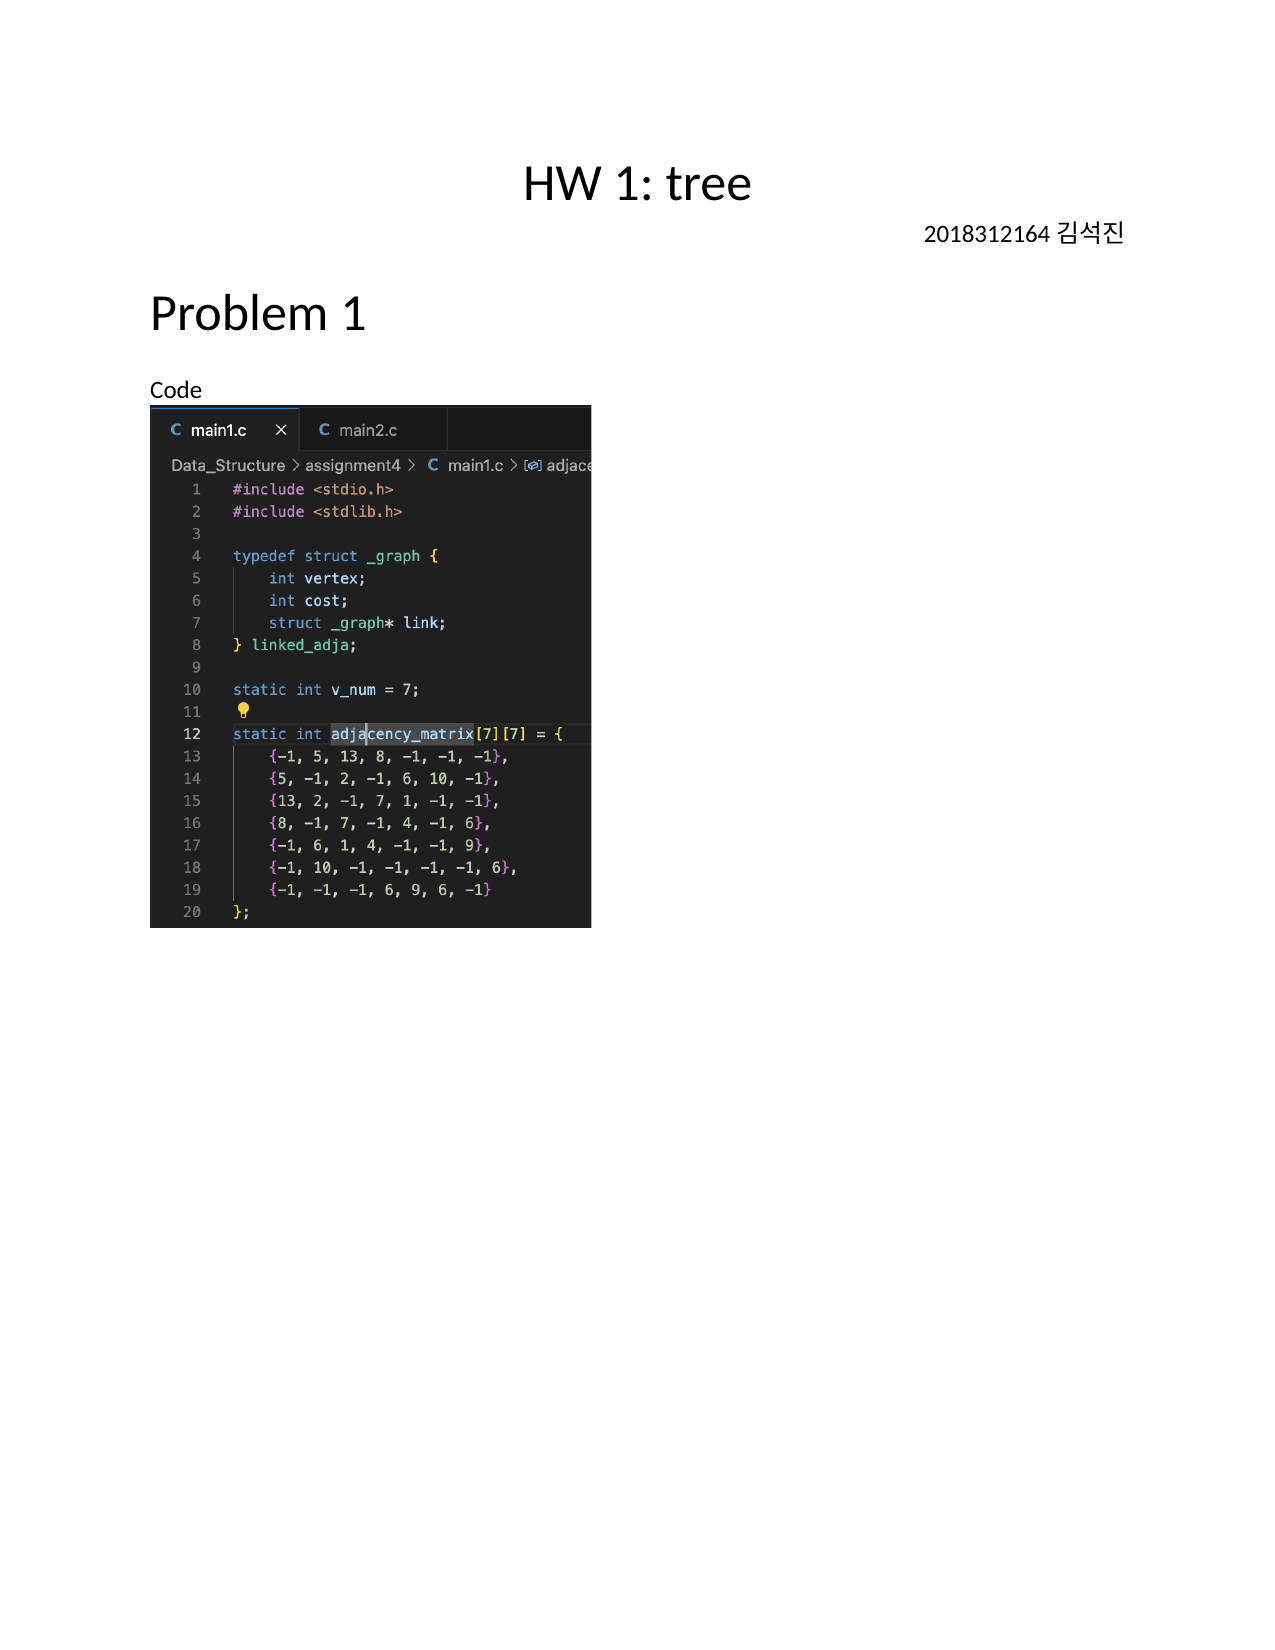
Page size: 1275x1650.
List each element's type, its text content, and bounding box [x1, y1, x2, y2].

text 2018312164 김석진 [150, 213, 1125, 250]
text Code [150, 374, 1125, 405]
picture [150, 405, 592, 928]
text Problem 1 [150, 280, 1125, 344]
text HW 1: tree [150, 150, 1125, 213]
